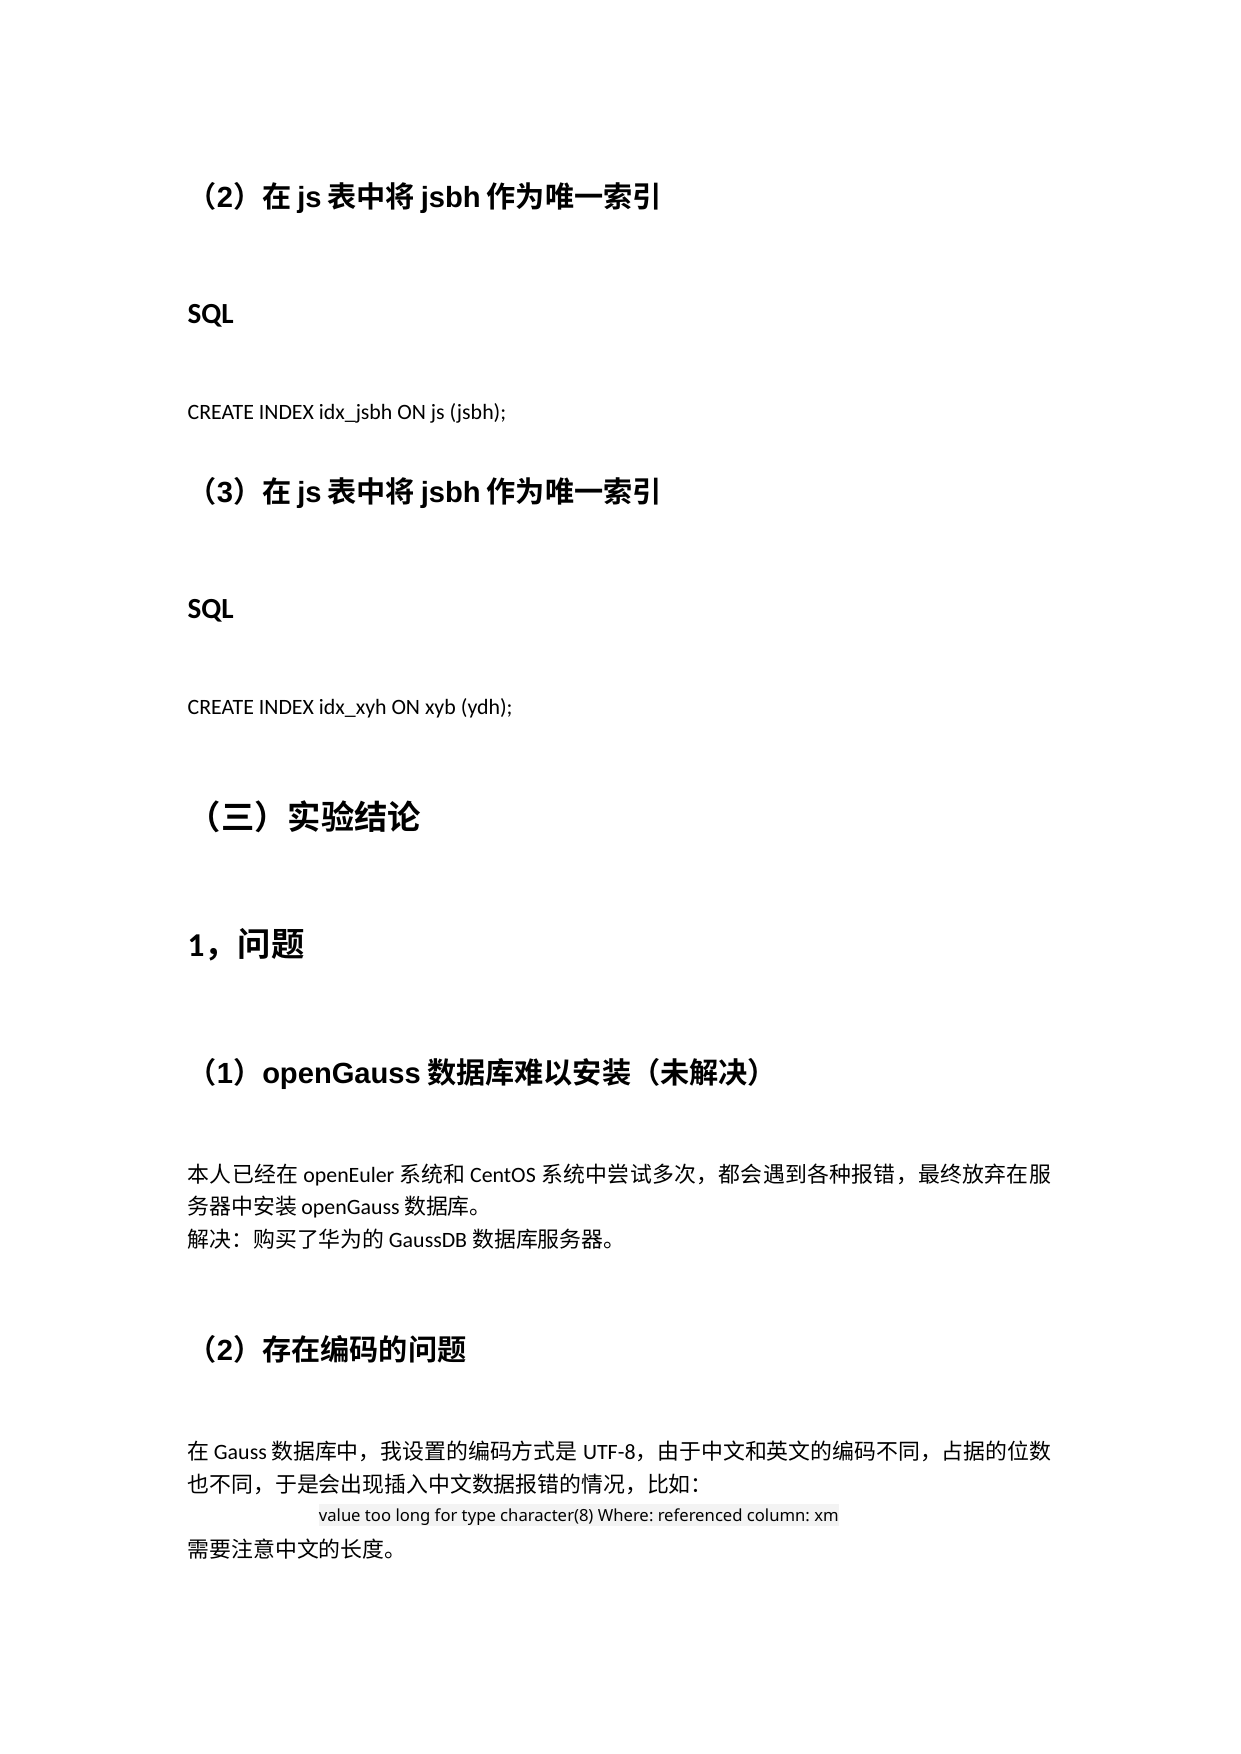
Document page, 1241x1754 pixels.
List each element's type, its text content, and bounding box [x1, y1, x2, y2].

subtitle 在js表中将jsbh作为唯一索引 [187, 457, 1053, 522]
text 本人已经在openEuler系统和CentOS 系统中尝试多次，都会遇到各种报错，最终放弃在服务器中安装openGauss数据库。 [187, 1156, 1053, 1221]
subtitle SQL [187, 280, 1053, 345]
subtitle 在js表中将jsbh作为唯一索引 [187, 162, 1053, 227]
list value too long for type character(8) Where: referenced column: xm [275, 1499, 1053, 1531]
subtitle SQL [187, 575, 1053, 640]
text 解决：购买了华为的GaussDB 数据库服务器。 [187, 1221, 1053, 1254]
list CREATE INDEX idx_xyh ON xyb (ydh); [187, 690, 1053, 723]
subtitle （三）实验结论 [187, 782, 1053, 847]
list CREATE INDEX idx_jsbh ON js (jsbh); [187, 395, 1053, 428]
subtitle （2）存在编码的问题 [187, 1315, 1053, 1380]
text 需要注意中文的长度。 [187, 1531, 1053, 1564]
subtitle （1）openGauss数据库难以安装（未解决） [187, 1038, 1053, 1103]
list 在Gauss数据库中，我设置的编码方式是UTF-8，由于中文和英文的编码不同，占据的位数也不同，于是会出现插入中文数据报错的情况，比如： [187, 1434, 1053, 1499]
subtitle 1，问题 [187, 909, 1053, 974]
